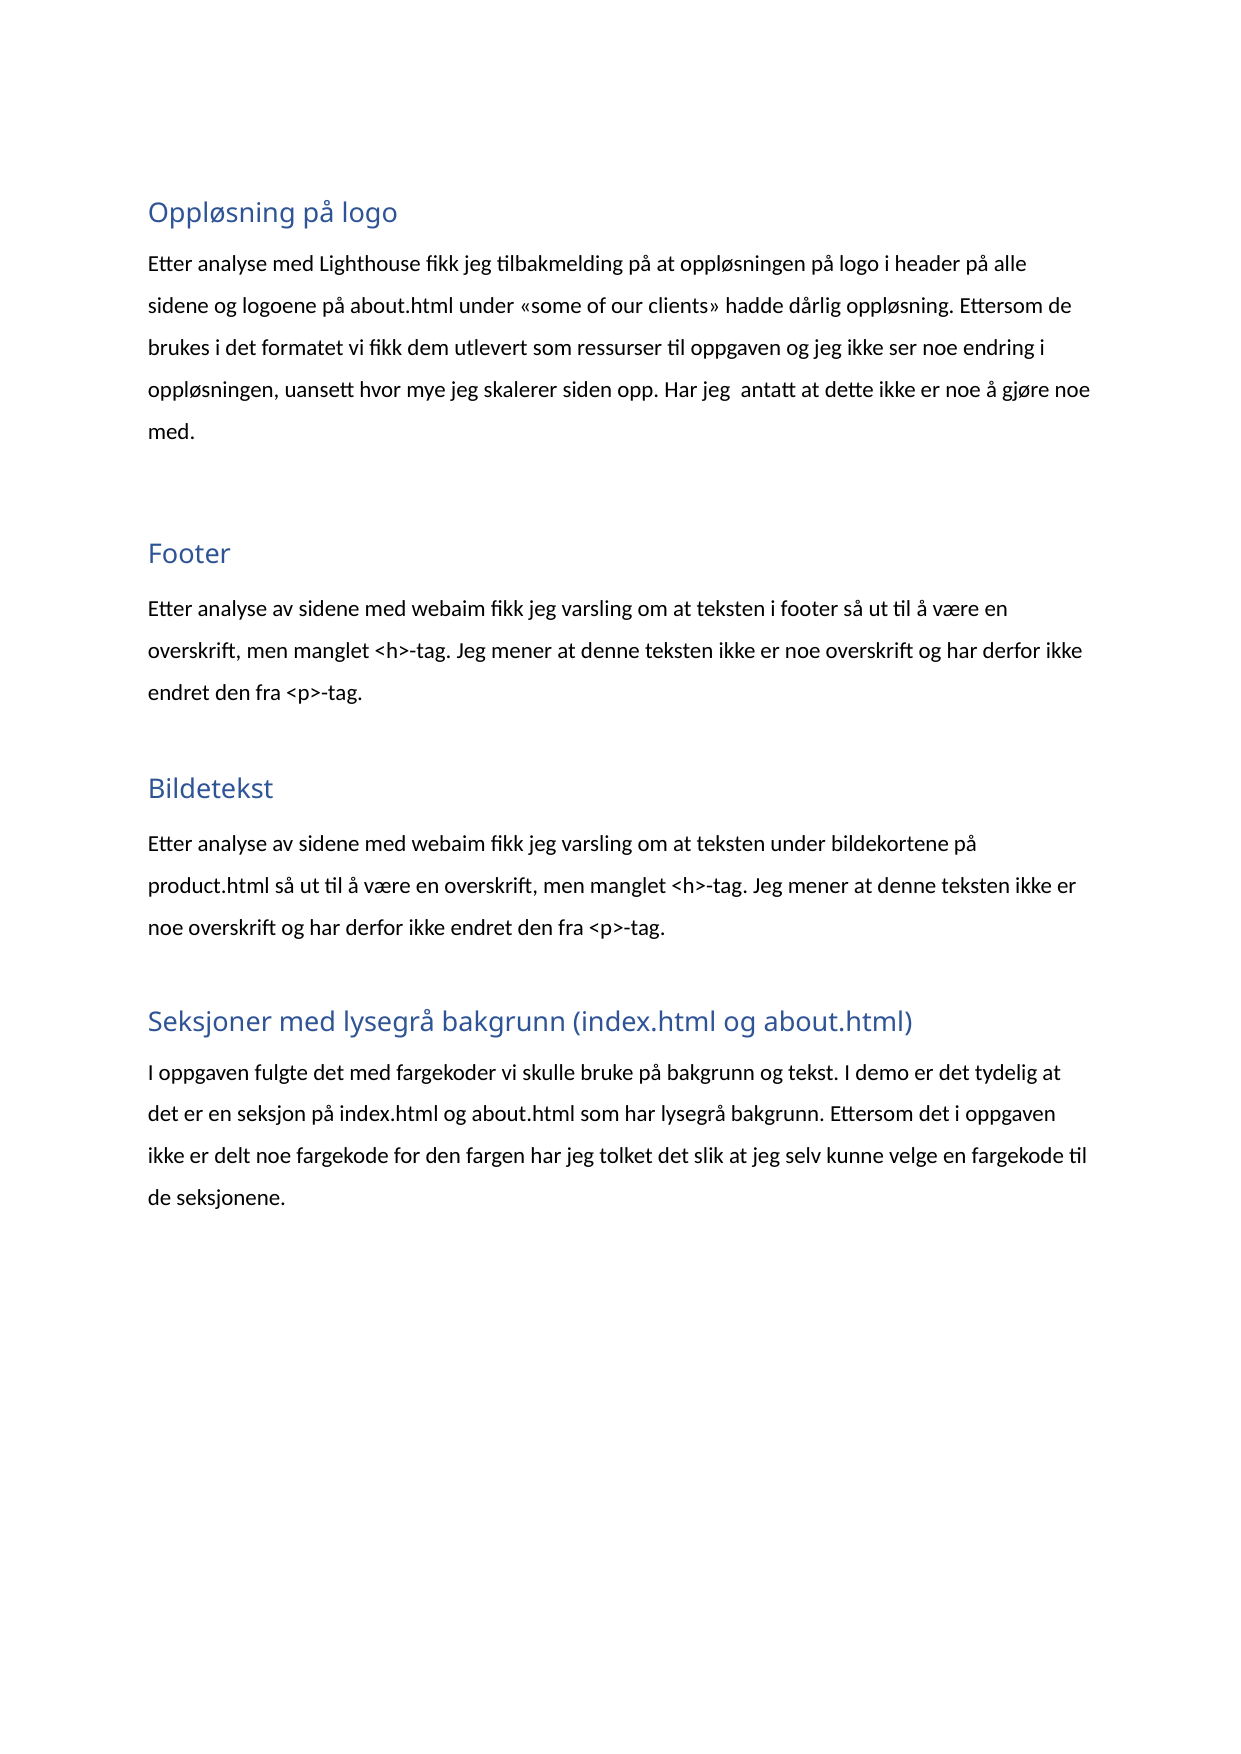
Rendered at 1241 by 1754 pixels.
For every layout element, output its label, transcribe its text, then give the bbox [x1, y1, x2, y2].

subtitle Oppløsning på logo [148, 194, 1093, 231]
text I oppgaven fulgte det med fargekoder vi skulle bruke på bakgrunn og tekst. I demo er det tydelig at det er en seksjon på index.html og about.html som har lysegrå bakgrunn. Ettersom det i oppgaven ikke er delt noe fargekode for den fargen har jeg tolket det slik at jeg selv kunne velge en fargekode til de seksjonene. [148, 1058, 1093, 1212]
subtitle Seksjoner med lysegrå bakgrunn (index.html og about.html) [148, 1002, 1093, 1039]
subtitle Etter analyse av sidene med webaim fikk jeg varsling om at teksten under bildekortene på product.html så ut til å være en overskrift, men manglet <h>-tag. Jeg mener at denne teksten ikke er noe overskrift og har derfor ikke endret den fra <p>-tag. [148, 829, 1093, 941]
subtitle Bildetekst [148, 770, 1093, 807]
subtitle Etter analyse av sidene med webaim fikk jeg varsling om at teksten i footer så ut til å være en overskrift, men manglet <h>-tag. Jeg mener at denne teksten ikke er noe overskrift og har derfor ikke endret den fra <p>-tag. [148, 594, 1093, 706]
subtitle Footer [148, 534, 1093, 571]
text Etter analyse med Lighthouse fikk jeg tilbakmelding på at oppløsningen på logo i header på alle sidene og logoene på about.html under «some of our clients» hadde dårlig oppløsning. Ettersom de brukes i det formatet vi fikk dem utlevert som ressurser til oppgaven og jeg ikke ser noe endring i oppløsningen, uansett hvor mye jeg skalerer siden opp. Har jeg antatt at dette ikke er noe å gjøre noe med. [148, 249, 1093, 445]
